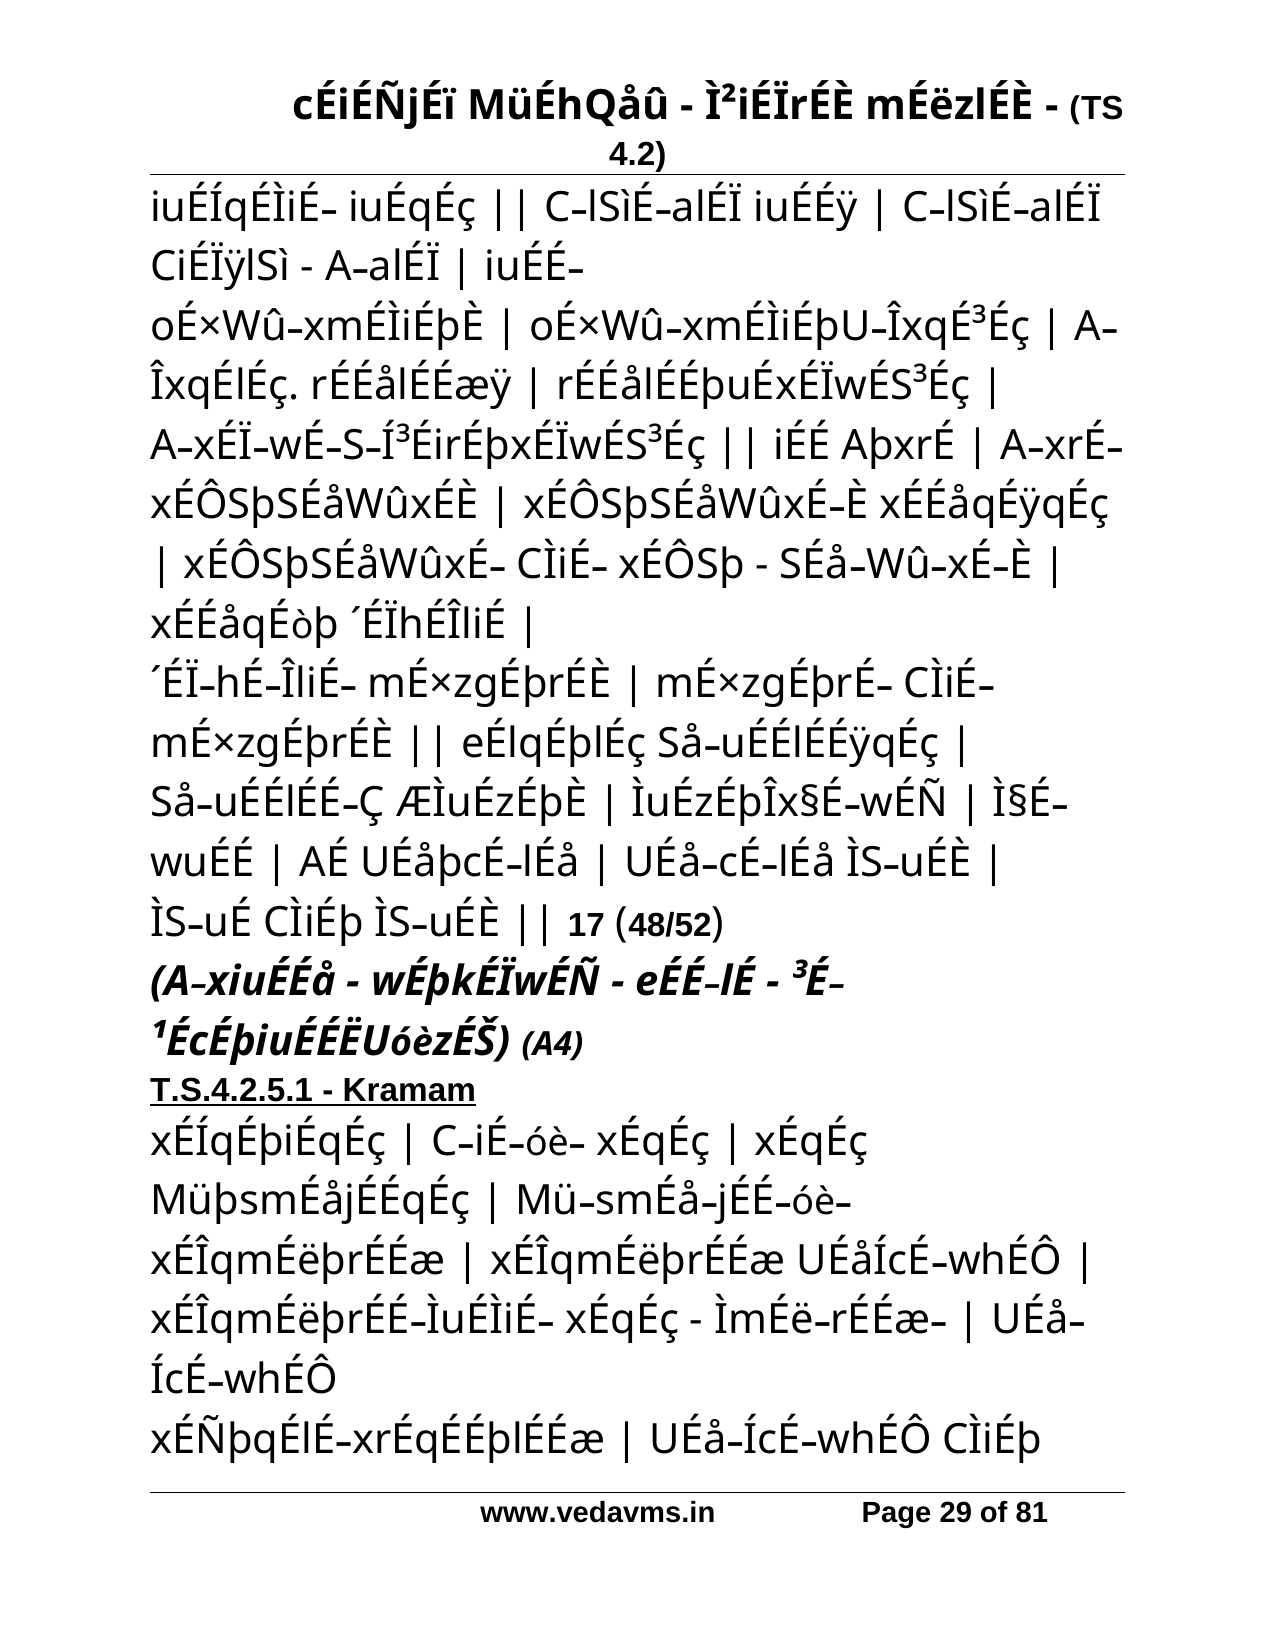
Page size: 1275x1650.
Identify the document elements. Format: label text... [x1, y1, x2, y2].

text ´ÉÏ–hÉ–ÎliÉ– mÉ×zgÉþrÉÈ | mÉ×zgÉþrÉ– CÌiÉ– mÉ×zgÉþrÉÈ || eÉlqÉþlÉç Så–uÉÉlÉÉÿqÉç | [150, 653, 1125, 769]
text (A–xiuÉÉå - wÉþkÉÏwÉÑ - eÉÉ–lÉ - ³É–¹ÉcÉþiuÉÉËUóèzÉŠ) (A4) [150, 951, 1125, 1067]
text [150, 1408, 1125, 1465]
text oÉ×Wû–xmÉÌiÉþÈ | oÉ×Wû–xmÉÌiÉþU–ÎxqÉ³Éç | A–ÎxqÉlÉç. rÉÉålÉÉæÿ | rÉÉålÉÉþuÉxÉÏwÉS³Éç | [150, 296, 1125, 412]
text A–xÉÏ–wÉ–S–Í³ÉirÉþxÉÏwÉS³Éç || iÉÉ AþxrÉ | A–xrÉ– xÉÔSþSÉåWûxÉÈ | xÉÔSþSÉåWûxÉ–È xÉÉåqÉÿqÉç | xÉÔSþSÉåWûxÉ– CÌiÉ– xÉÔSþ - SÉå–Wû–xÉ–È | xÉÉåqÉòþ ´ÉÏhÉÎliÉ | [150, 415, 1125, 650]
text T.S.4.2.5.1 - Kramam [150, 1070, 1094, 1109]
text ÌS–uÉ CÌiÉþ ÌS–uÉÈ || 17 (48/52) [150, 891, 1125, 948]
text Så–uÉÉlÉÉ–Ç ÆÌuÉzÉþÈ | ÌuÉzÉþÎx§É–wÉÑ | Ì§É–wuÉÉ | AÉ UÉåþcÉ–lÉå | UÉå–cÉ–lÉå ÌS–uÉÈ | [150, 772, 1125, 889]
text iuÉÍqÉÌiÉ– iuÉqÉç || C–lSìÉ–alÉÏ iuÉÉÿ | C–lSìÉ–alÉÏ CiÉÏÿlSì - A–alÉÏ | iuÉÉ– [150, 176, 1125, 293]
text xÉÍqÉþiÉqÉç | C–iÉ–óè– xÉqÉç | xÉqÉç MüþsmÉåjÉÉqÉç | Mü–smÉå–jÉÉ–óè– xÉÎqmÉëþrÉÉæ | xÉÎqmÉëþrÉÉæ UÉåÍcÉ–whÉÔ | xÉÎqmÉëþrÉÉ–ÌuÉÌiÉ– xÉqÉç - ÌmÉë–rÉÉæ– | UÉå–ÍcÉ–whÉÔ [150, 1111, 1125, 1406]
